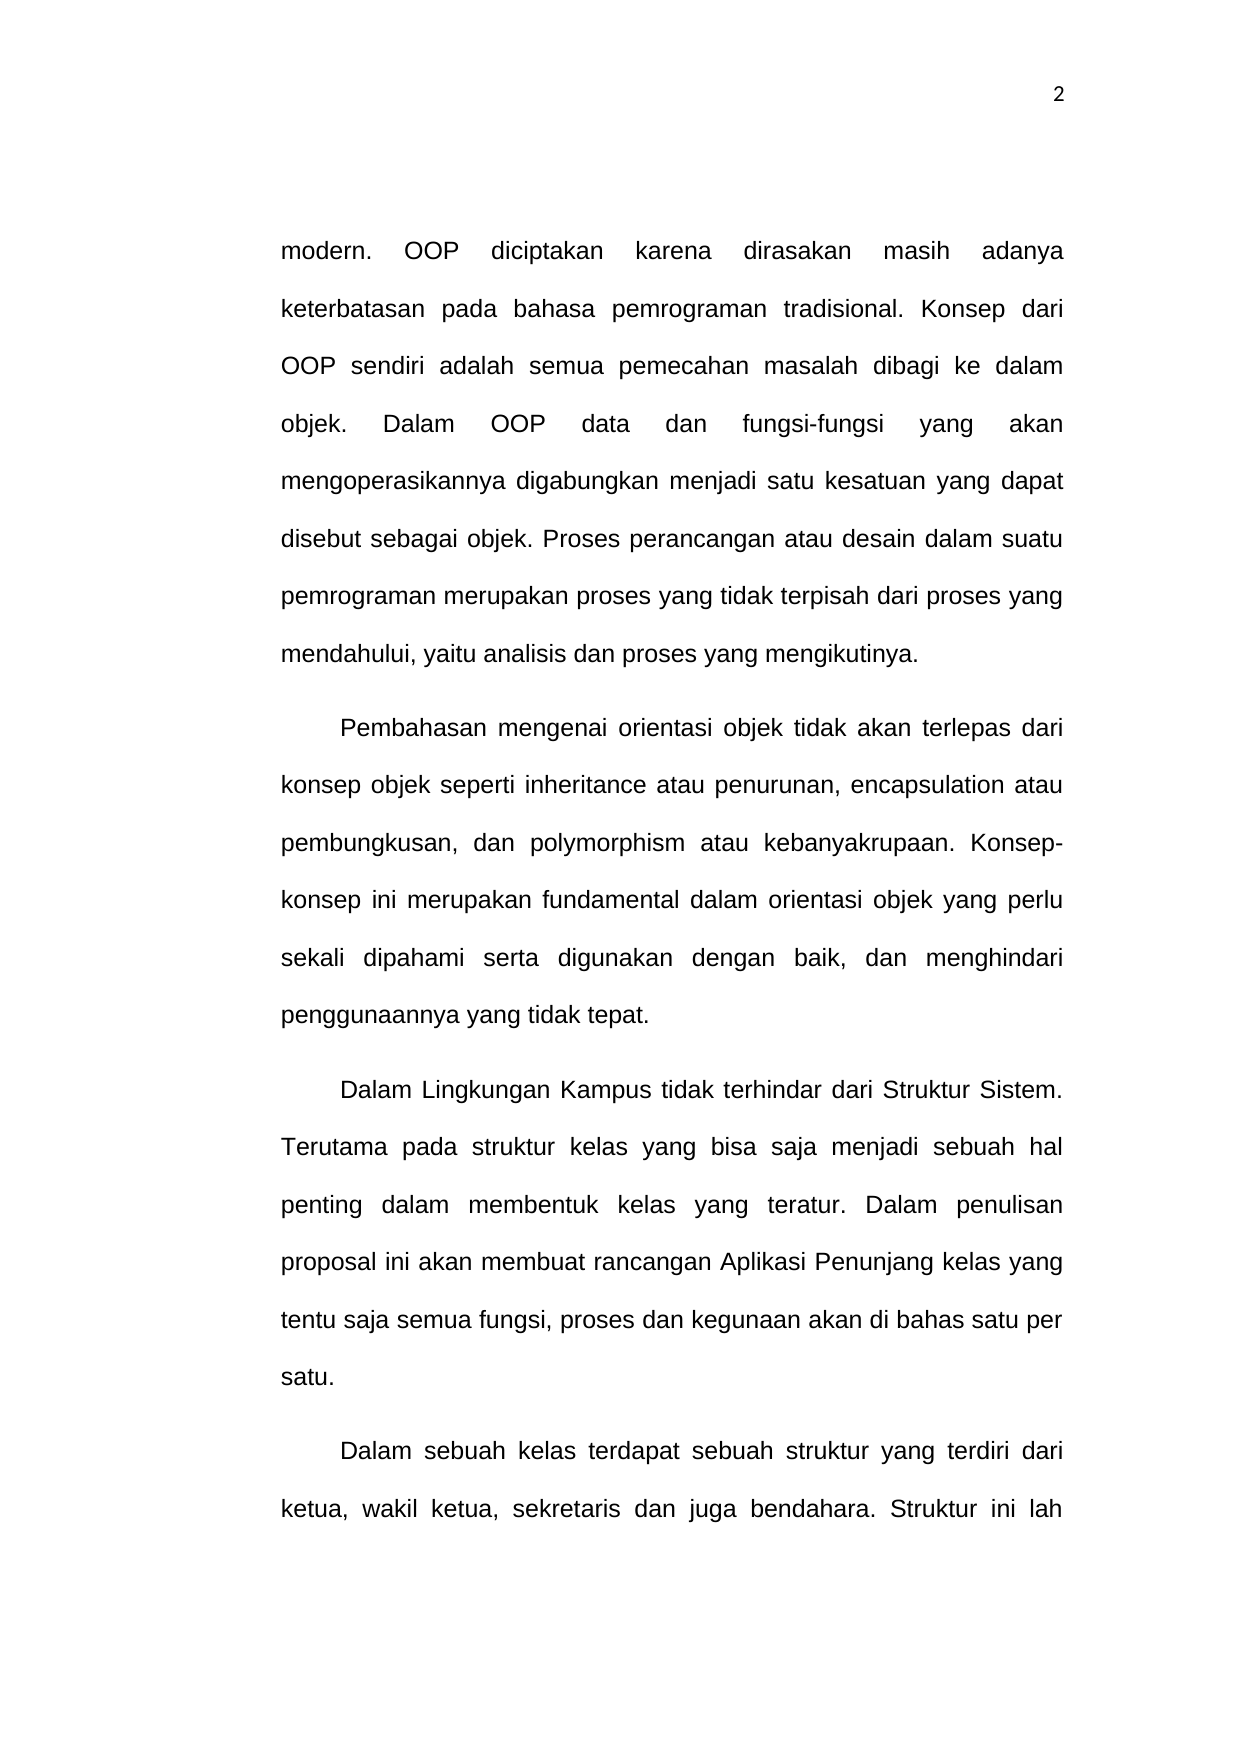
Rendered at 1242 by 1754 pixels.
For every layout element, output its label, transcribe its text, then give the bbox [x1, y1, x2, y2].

text Pembahasan mengenai orientasi objek tidak akan terlepas dari konsep objek seperti inheritance atau penurunan, encapsulation atau pembungkusan, dan polymorphism atau kebanyakrupaan. Konsep-konsep ini merupakan fundamental dalam orientasi objek yang perlu sekali dipahami serta digunakan dengan baik, dan menghindari penggunaannya yang tidak tepat. [281, 713, 1064, 1029]
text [281, 236, 1064, 667]
text Dalam Lingkungan Kampus tidak terhindar dari Struktur Sistem. Terutama pada struktur kelas yang bisa saja menjadi sebuah hal penting dalam membentuk kelas yang teratur. Dalam penulisan proposal ini akan membuat rancangan Aplikasi Penunjang kelas yang tentu saja semua fungsi, proses dan kegunaan akan di bahas satu per satu. [281, 1074, 1064, 1391]
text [281, 1436, 1064, 1522]
